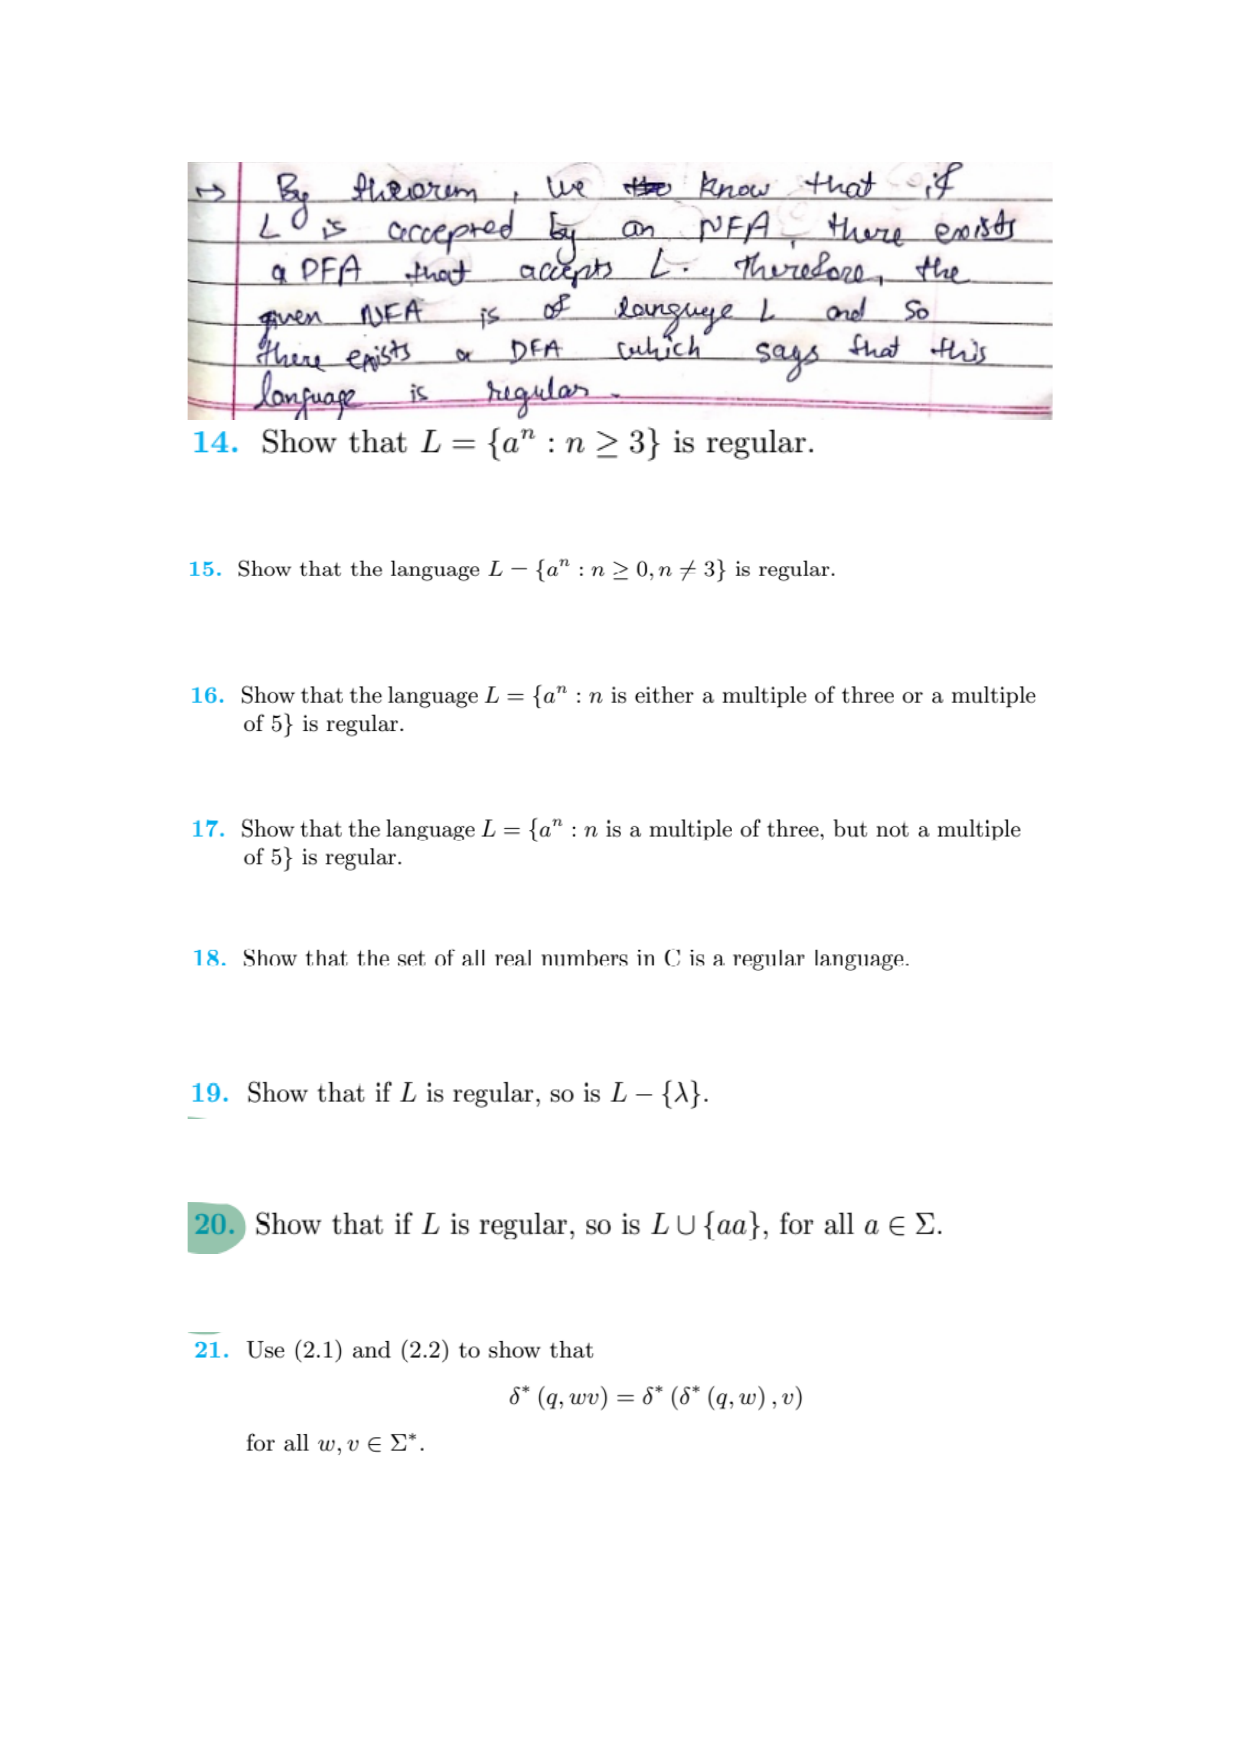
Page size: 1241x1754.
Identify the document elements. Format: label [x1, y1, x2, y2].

picture [187, 552, 1053, 591]
picture [187, 1332, 1053, 1464]
picture [187, 1202, 1053, 1254]
picture [187, 682, 1053, 742]
picture [187, 422, 939, 472]
picture [187, 162, 1053, 420]
picture [187, 942, 1053, 981]
picture [187, 812, 1053, 875]
picture [187, 1072, 1053, 1119]
